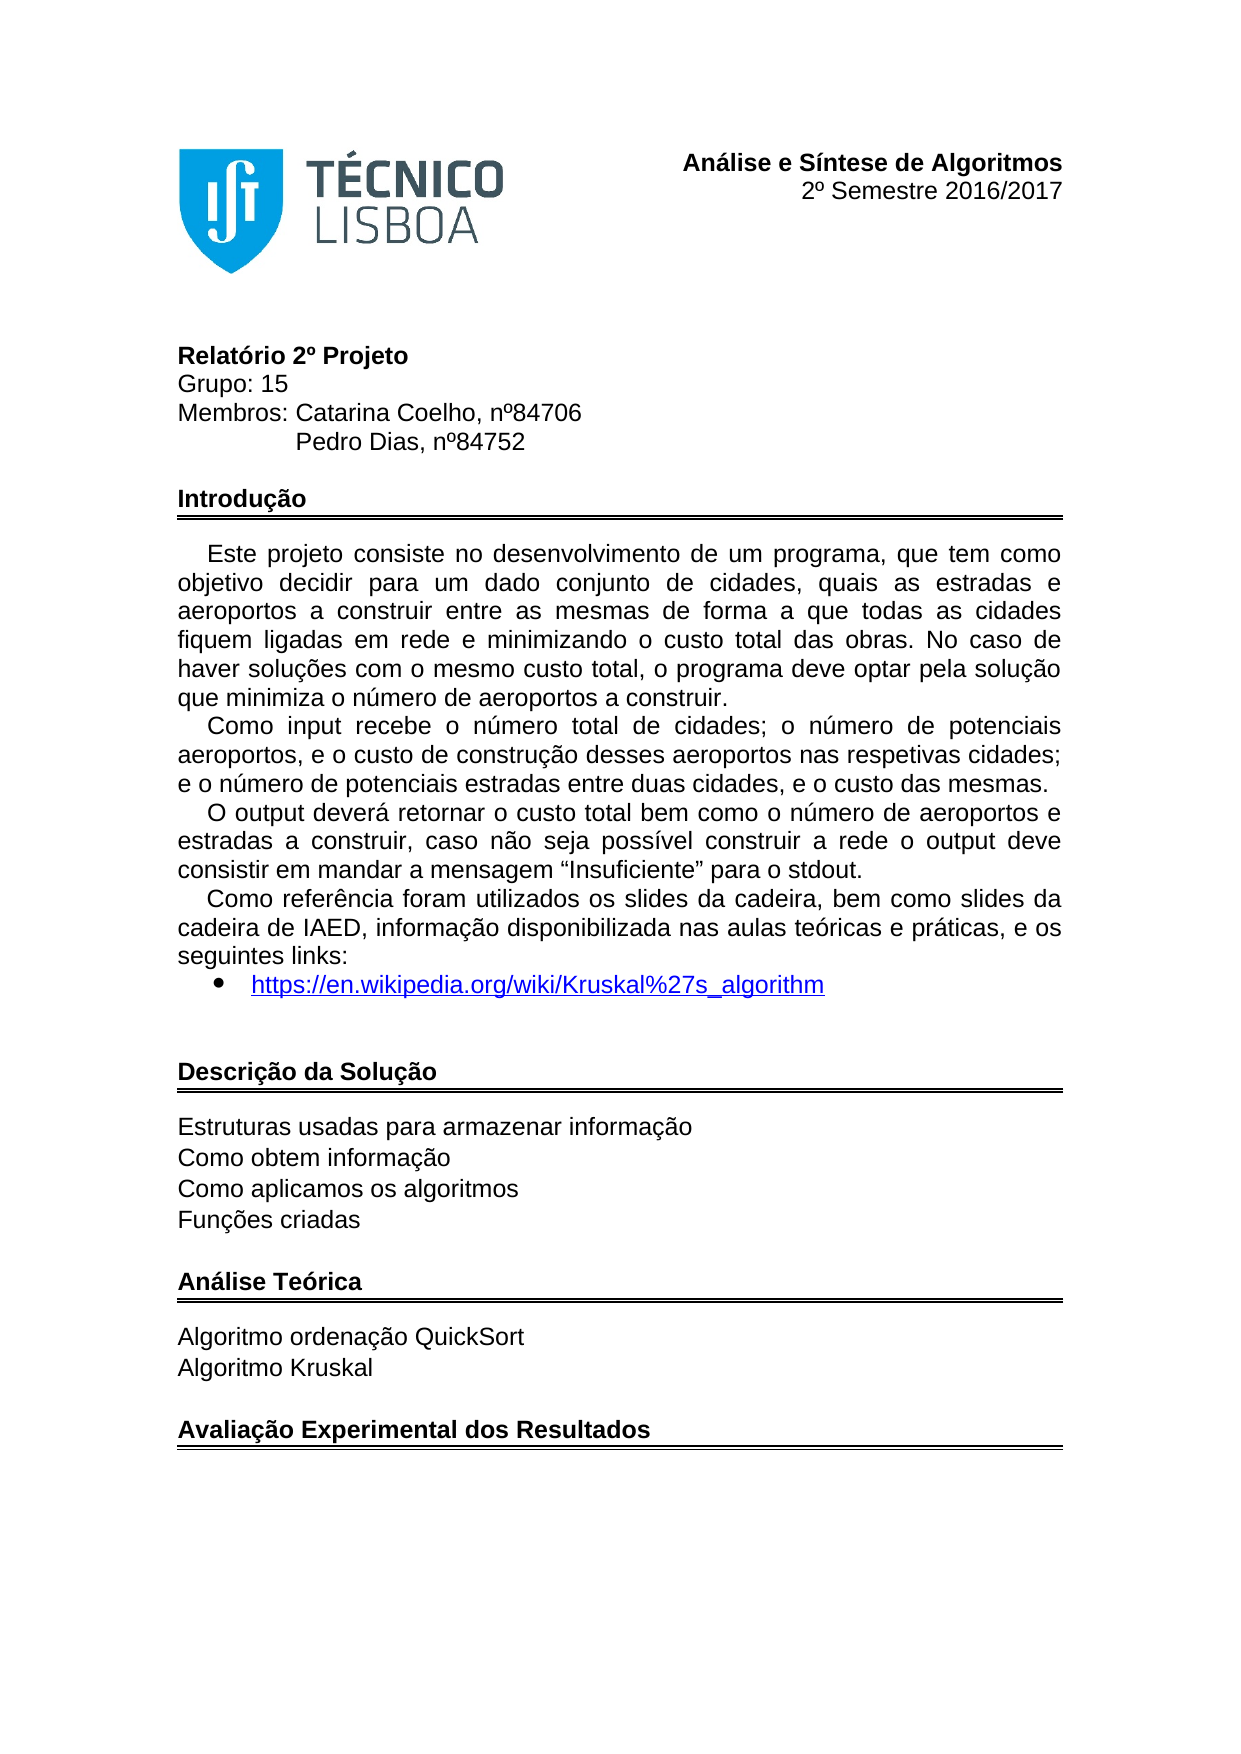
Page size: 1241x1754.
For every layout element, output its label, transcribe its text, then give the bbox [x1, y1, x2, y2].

text Este projeto consiste no desenvolvimento de um programa, que tem como objetivo decidir para um dado conjunto de cidades, quais as estradas e aeroportos a construir entre as mesmas de forma a que todas as cidades fiquem ligadas em rede e minimizando o custo total das obras. No caso de haver soluções com o mesmo custo total, o programa deve optar pela solução que minimiza o número de aeroportos a construir. [177, 539, 1063, 711]
text Grupo: 15 [177, 369, 1063, 398]
text Relatório 2º Projeto [177, 341, 1063, 369]
picture [208, 182, 217, 221]
text Funções criadas [177, 1205, 1063, 1234]
text O output deverá retornar o custo total bem como o número de aeroportos e estradas a construir, caso não seja possível construir a rede o output deve consistir em mandar a mensagem “Insuficiente” para o stdout. [177, 798, 1063, 884]
text Algoritmo ordenação QuickSort [177, 1322, 1063, 1350]
text Introdução [177, 484, 1063, 515]
text Análise Teórica [177, 1267, 1063, 1298]
text Algoritmo Kruskal [177, 1353, 1063, 1381]
text Como aplicamos os algoritmos [177, 1174, 1063, 1203]
text Como obtem informação [177, 1143, 1063, 1172]
list https://en.wikipedia.org/wiki/Kruskal%27s_algorithm [213, 970, 1063, 1000]
text Membros: Catarina Coelho, nº84706 [177, 398, 1063, 427]
text Como referência foram utilizados os slides da cadeira, bem como slides da cadeira de IAED, informação disponibilizada nas aulas teóricas e práticas, e os seguintes links: [177, 884, 1063, 970]
text Descrição da Solução [177, 1057, 1063, 1088]
picture [241, 182, 258, 221]
picture [177, 147, 505, 274]
text Estruturas usadas para armazenar informação [177, 1112, 1063, 1141]
text Como input recebe o número total de cidades; o número de potenciais aeroportos, e o custo de construção desses aeroportos nas respetivas cidades; e o número de potenciais estradas entre duas cidades, e o custo das mesmas. [177, 711, 1063, 798]
text Pedro Dias, nº84752 [295, 427, 1063, 456]
text 2º Semestre 2016/2017 [505, 176, 1063, 205]
text Análise e Síntese de Algoritmos [505, 148, 1063, 176]
text Avaliação Experimental dos Resultados [177, 1415, 1063, 1445]
picture [208, 160, 254, 243]
